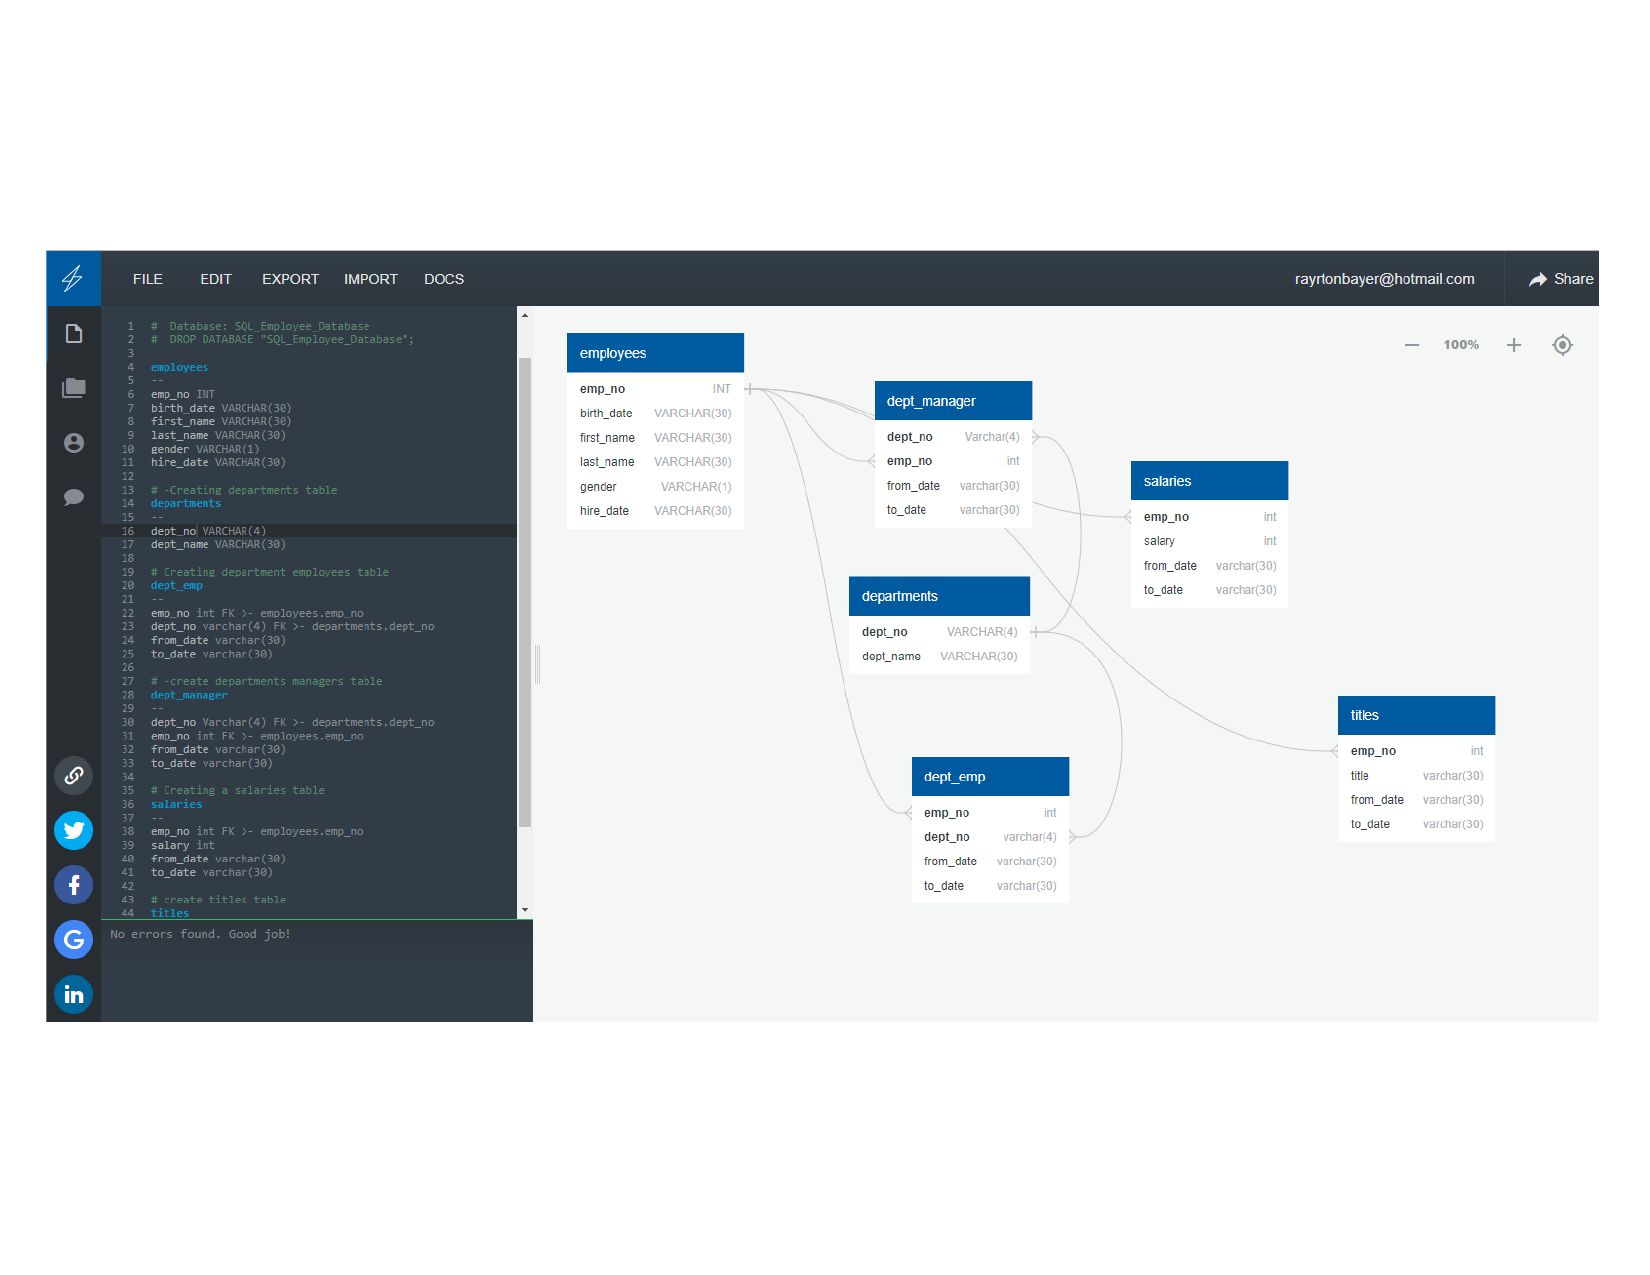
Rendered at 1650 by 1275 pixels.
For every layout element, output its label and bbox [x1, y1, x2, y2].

picture [46, 250, 1598, 1022]
